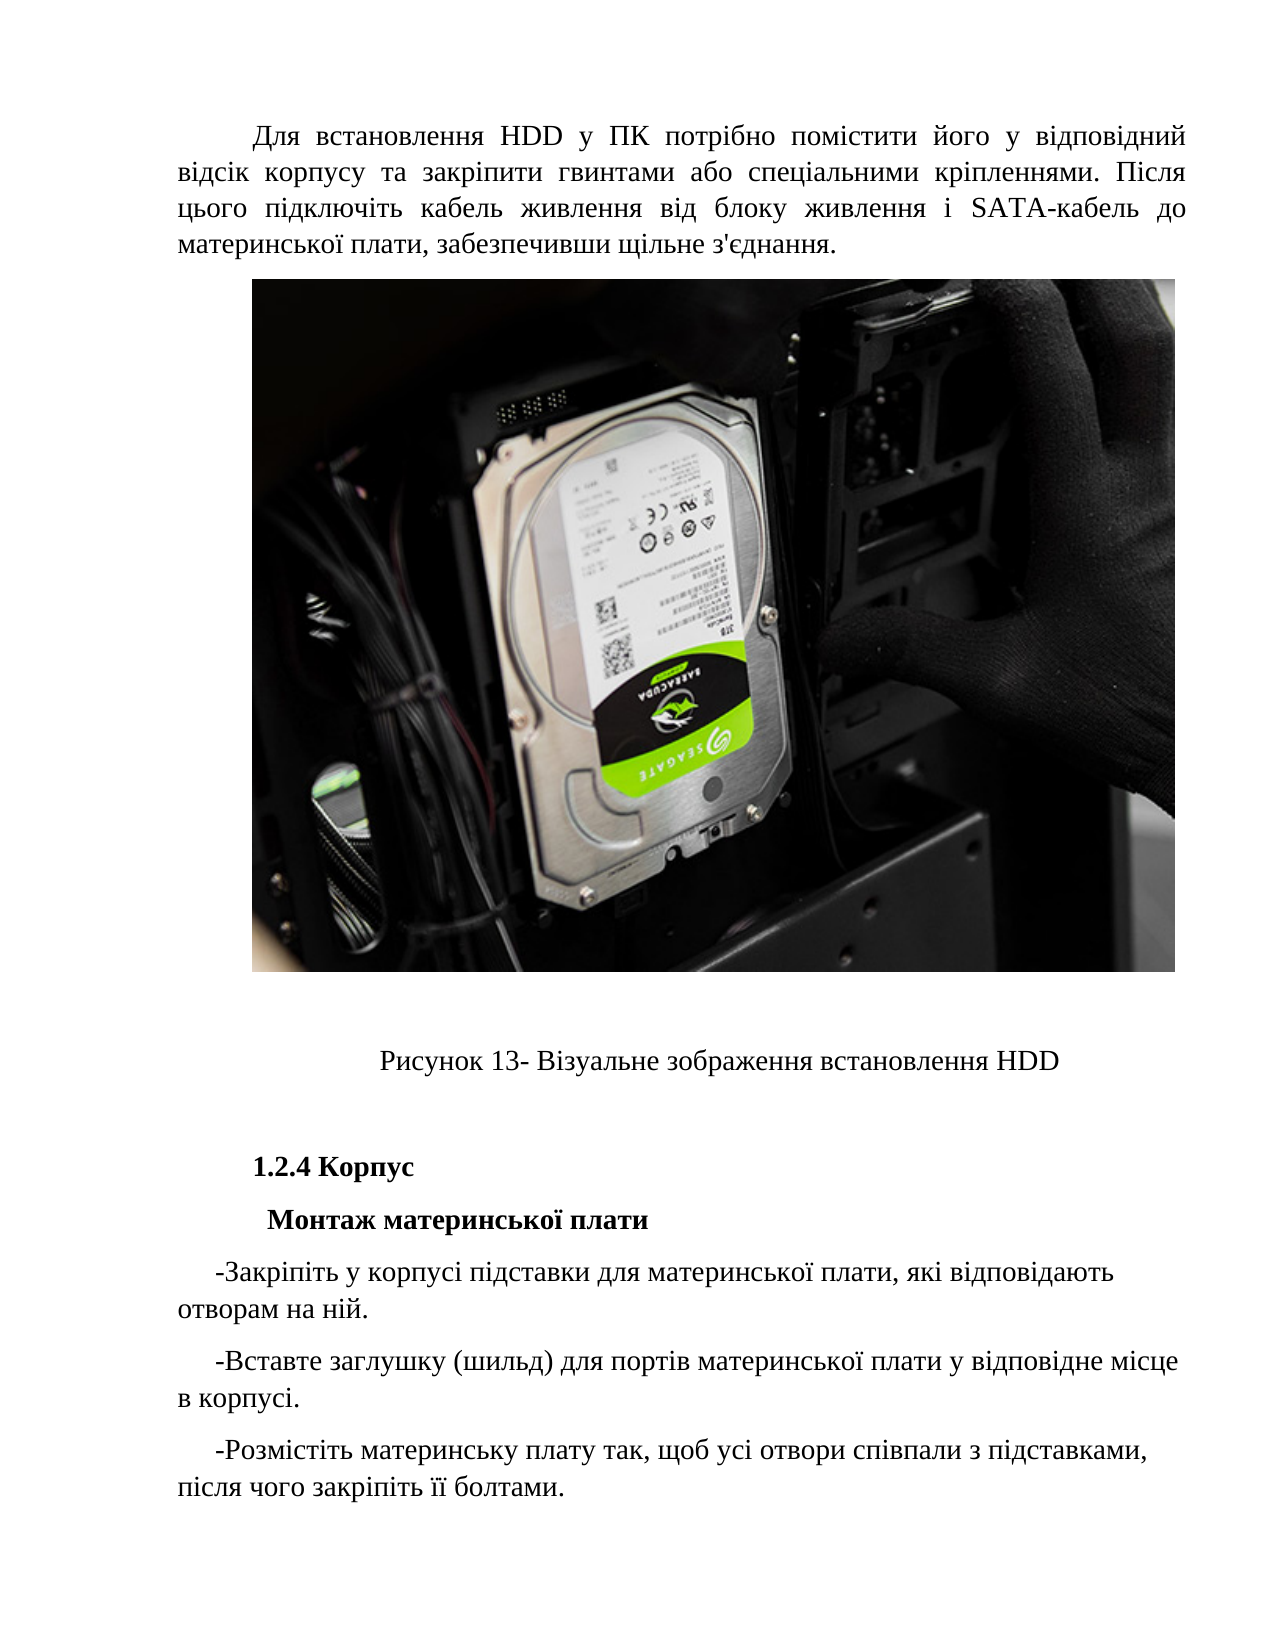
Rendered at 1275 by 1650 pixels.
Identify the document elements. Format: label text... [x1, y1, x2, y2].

text Для встановлення HDD у ПК потрібно помістити його у відповідний відсік корпусу та закріпити гвинтами або спеціальними кріпленнями. Після цього підключіть кабель живлення від блоку живлення і SATA-кабель до материнської плати, забезпечивши щільне з'єднання. [177, 118, 1186, 260]
text 1.2.4 Корпус [177, 1149, 1186, 1182]
text Монтаж материнської плати [177, 1202, 1186, 1235]
text Рисунок 13- Візуальне зображення встановлення HDD [177, 1043, 1186, 1077]
text -Вставте заглушку (шильд) для портів материнської плати у відповідне місце в корпусі. [177, 1343, 1186, 1413]
text -Розмістіть материнську плату так, щоб усі отвори співпали з підставками, після чого закріпіть її болтами. [177, 1432, 1186, 1502]
text -Закріпіть у корпусі підставки для материнської плати, які відповідають отворам на ній. [177, 1254, 1186, 1324]
picture [252, 279, 1175, 972]
